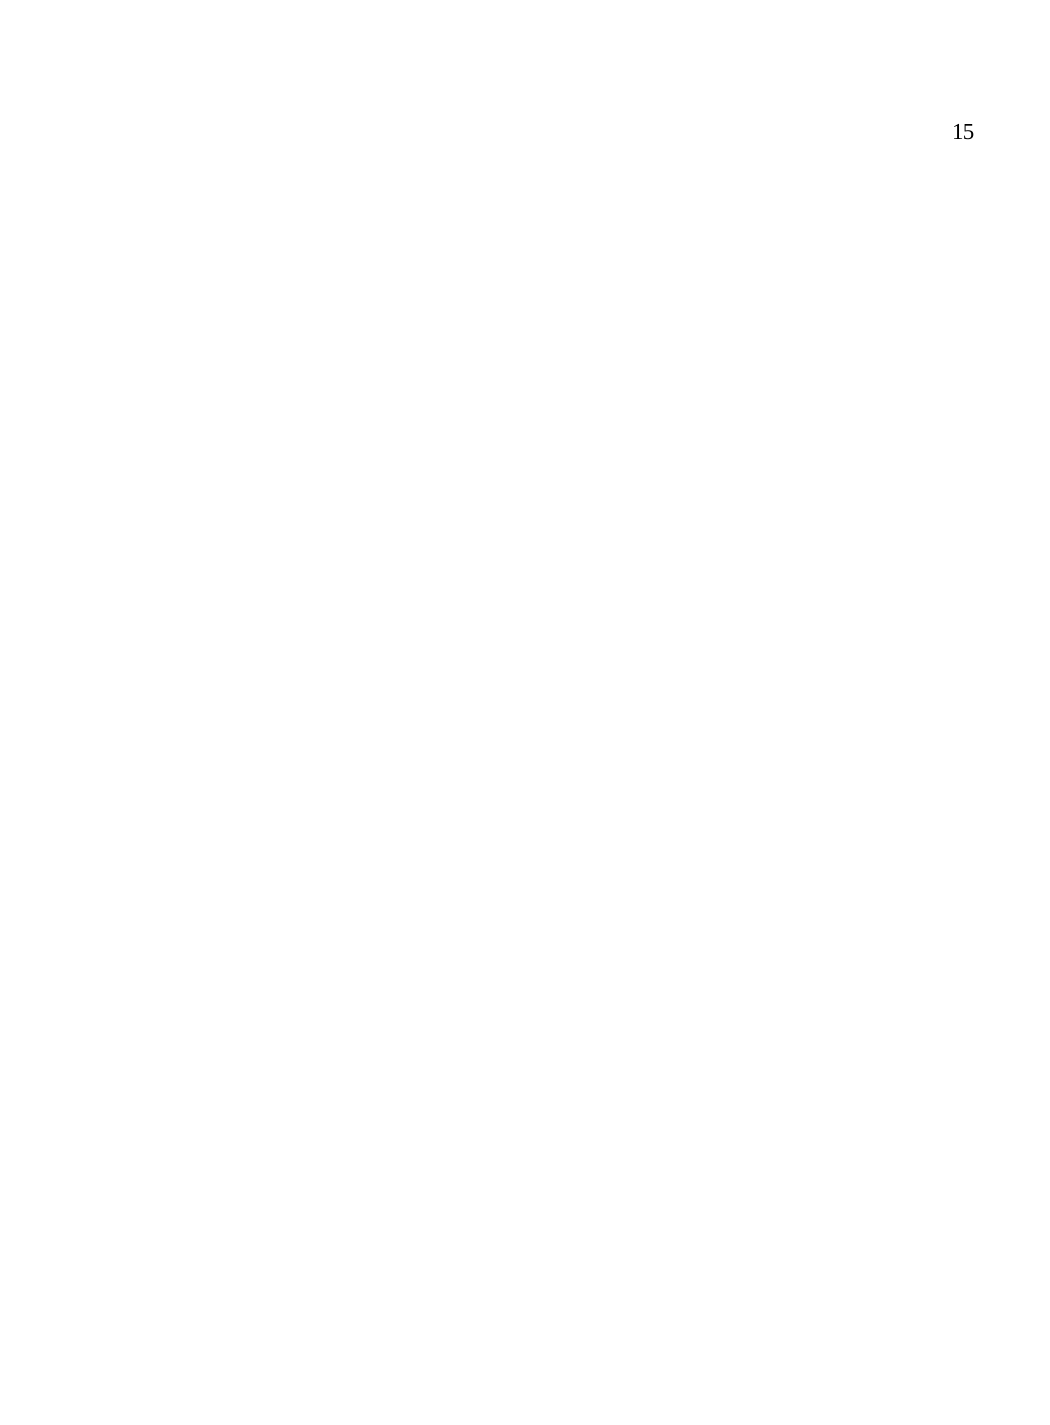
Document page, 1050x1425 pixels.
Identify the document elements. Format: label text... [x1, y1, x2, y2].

text 15 [0, 118, 975, 144]
